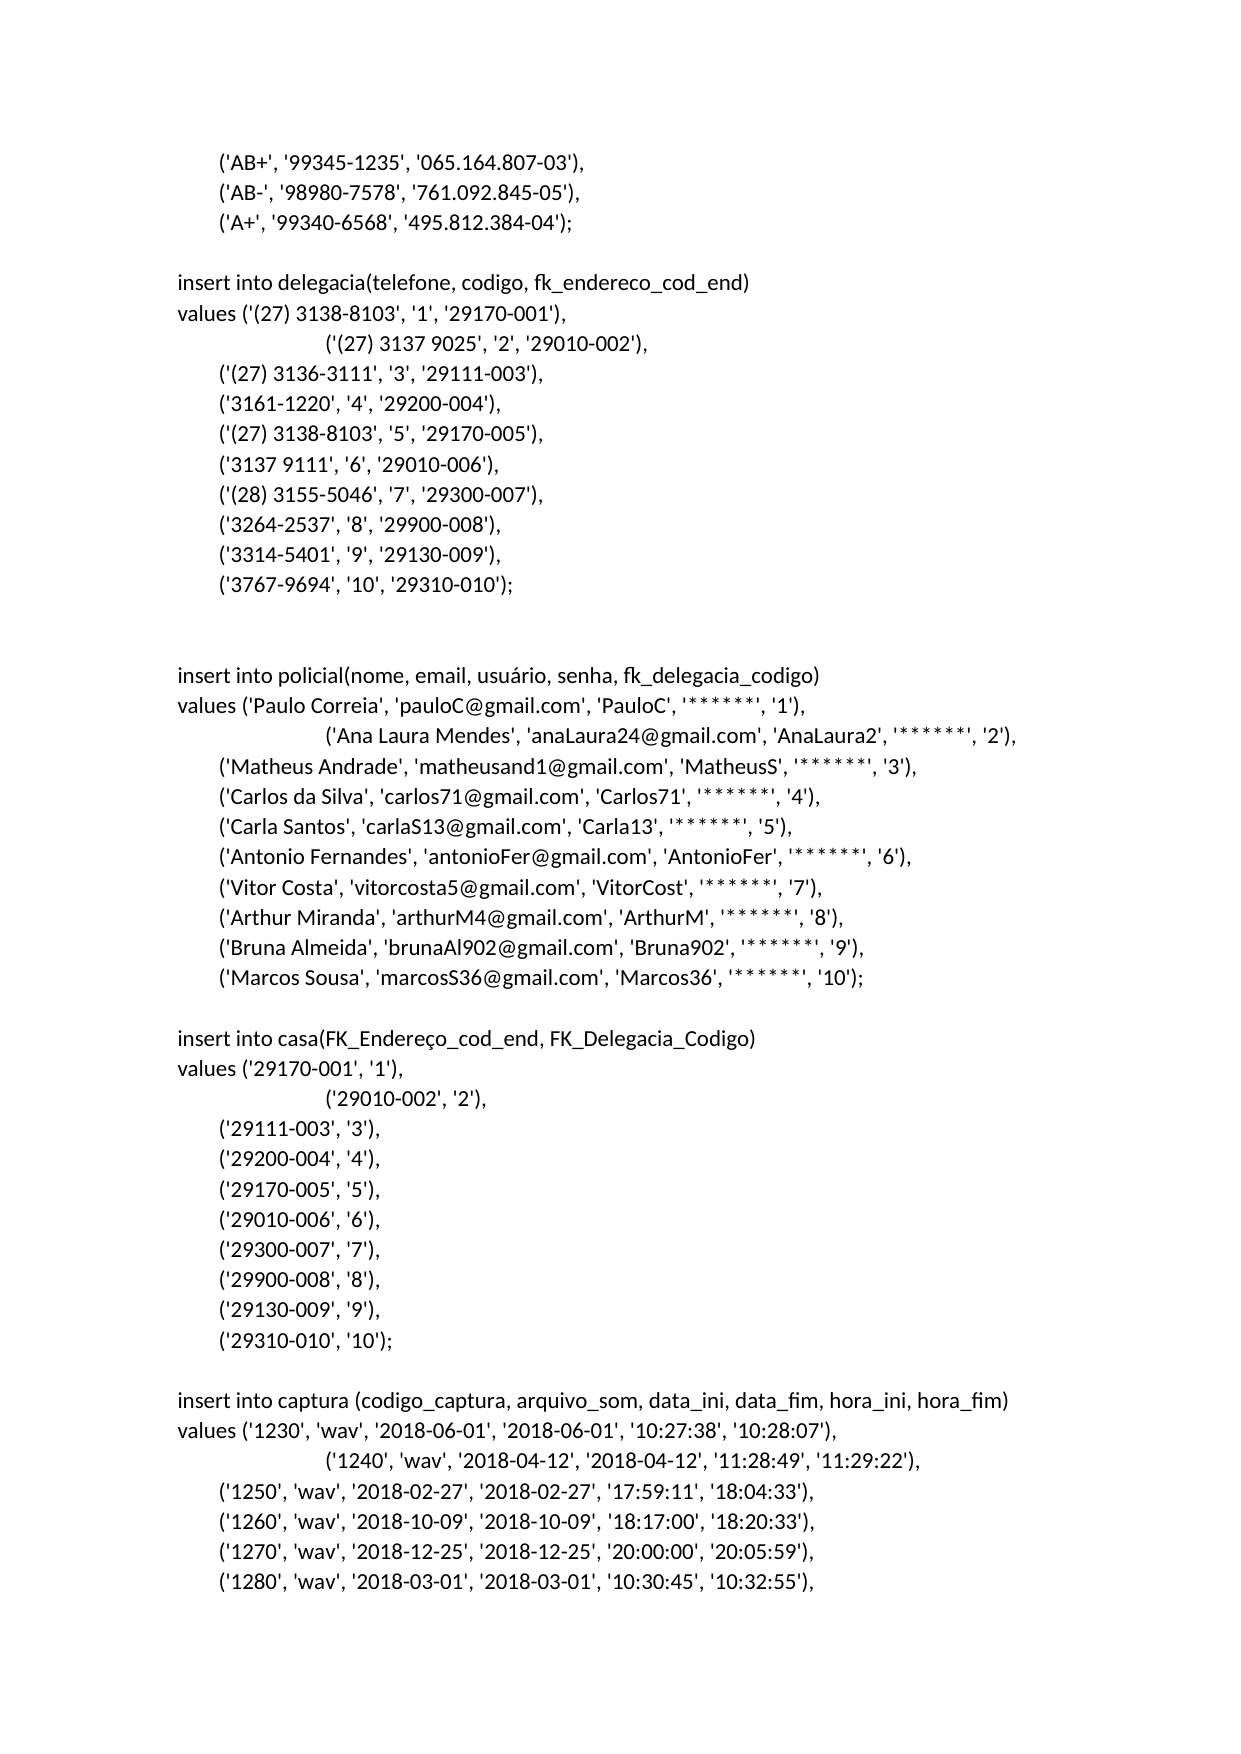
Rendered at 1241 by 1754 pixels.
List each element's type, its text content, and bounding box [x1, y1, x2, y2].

text ('Carla Santos', 'carlaS13@gmail.com', 'Carla13', '******', '5'), [177, 812, 1063, 840]
text ('Ana Laura Mendes', 'anaLaura24@gmail.com', 'AnaLaura2', '******', '2'), [177, 722, 1063, 749]
text ('1280', 'wav', '2018-03-01', '2018-03-01', '10:30:45', '10:32:55'), [177, 1567, 1063, 1595]
text ('1250', 'wav', '2018-02-27', '2018-02-27', '17:59:11', '18:04:33'), [177, 1477, 1063, 1505]
text ('Antonio Fernandes', 'antonioFer@gmail.com', 'AntonioFer', '******', '6'), [177, 842, 1063, 870]
text ('(27) 3137 9025', '2', '29010-002'), [177, 329, 1063, 357]
text ('(27) 3138-8103', '5', '29170-005'), [177, 419, 1063, 447]
text ('Arthur Miranda', 'arthurM4@gmail.com', 'ArthurM', '******', '8'), [177, 903, 1063, 931]
text ('29010-006', '6'), [177, 1205, 1063, 1233]
text ('29200-004', '4'), [177, 1144, 1063, 1172]
text values ('1230', 'wav', '2018-06-01', '2018-06-01', '10:27:38', '10:28:07'), [177, 1416, 1063, 1444]
text ('3767-9694', '10', '29310-010'); [177, 571, 1063, 598]
text ('Vitor Costa', 'vitorcosta5@gmail.com', 'VitorCost', '******', '7'), [177, 873, 1063, 901]
text ('29170-005', '5'), [177, 1175, 1063, 1203]
text ('Matheus Andrade', 'matheusand1@gmail.com', 'MatheusS', '******', '3'), [177, 752, 1063, 780]
text insert into policial(nome, email, usuário, senha, fk_delegacia_codigo) [177, 661, 1063, 689]
text ('29111-003', '3'), [177, 1114, 1063, 1142]
text ('29900-008', '8'), [177, 1265, 1063, 1293]
text values ('Paulo Correia', 'pauloC@gmail.com', 'PauloC', '******', '1'), [177, 691, 1063, 719]
text insert into delegacia(telefone, codigo, fk_endereco_cod_end) [177, 268, 1063, 296]
text ('3137 9111', '6', '29010-006'), [177, 450, 1063, 478]
text ('29300-007', '7'), [177, 1235, 1063, 1263]
text ('A+', '99340-6568', '495.812.384-04'); [177, 208, 1063, 236]
text ('(28) 3155-5046', '7', '29300-007'), [177, 480, 1063, 508]
text ('(27) 3136-3111', '3', '29111-003'), [177, 359, 1063, 387]
text ('AB+', '99345-1235', '065.164.807-03'), [177, 148, 1063, 176]
text ('3264-2537', '8', '29900-008'), [177, 510, 1063, 538]
text ('1270', 'wav', '2018-12-25', '2018-12-25', '20:00:00', '20:05:59'), [177, 1537, 1063, 1565]
text ('1240', 'wav', '2018-04-12', '2018-04-12', '11:28:49', '11:29:22'), [177, 1447, 1063, 1474]
text ('3161-1220', '4', '29200-004'), [177, 389, 1063, 417]
text values ('29170-001', '1'), [177, 1054, 1063, 1082]
text ('Bruna Almeida', 'brunaAl902@gmail.com', 'Bruna902', '******', '9'), [177, 933, 1063, 961]
text values ('(27) 3138-8103', '1', '29170-001'), [177, 299, 1063, 327]
text ('Carlos da Silva', 'carlos71@gmail.com', 'Carlos71', '******', '4'), [177, 782, 1063, 810]
text ('Marcos Sousa', 'marcosS36@gmail.com', 'Marcos36', '******', '10'); [177, 963, 1063, 991]
text ('29310-010', '10'); [177, 1326, 1063, 1354]
text ('3314-5401', '9', '29130-009'), [177, 540, 1063, 568]
text ('29130-009', '9'), [177, 1296, 1063, 1323]
text insert into captura (codigo_captura, arquivo_som, data_ini, data_fim, hora_ini, hora_fim) [177, 1386, 1063, 1414]
text insert into casa(FK_Endereço_cod_end, FK_Delegacia_Codigo) [177, 1024, 1063, 1052]
text ('29010-002', '2'), [177, 1084, 1063, 1112]
text ('AB-', '98980-7578', '761.092.845-05'), [177, 178, 1063, 206]
text ('1260', 'wav', '2018-10-09', '2018-10-09', '18:17:00', '18:20:33'), [177, 1507, 1063, 1535]
